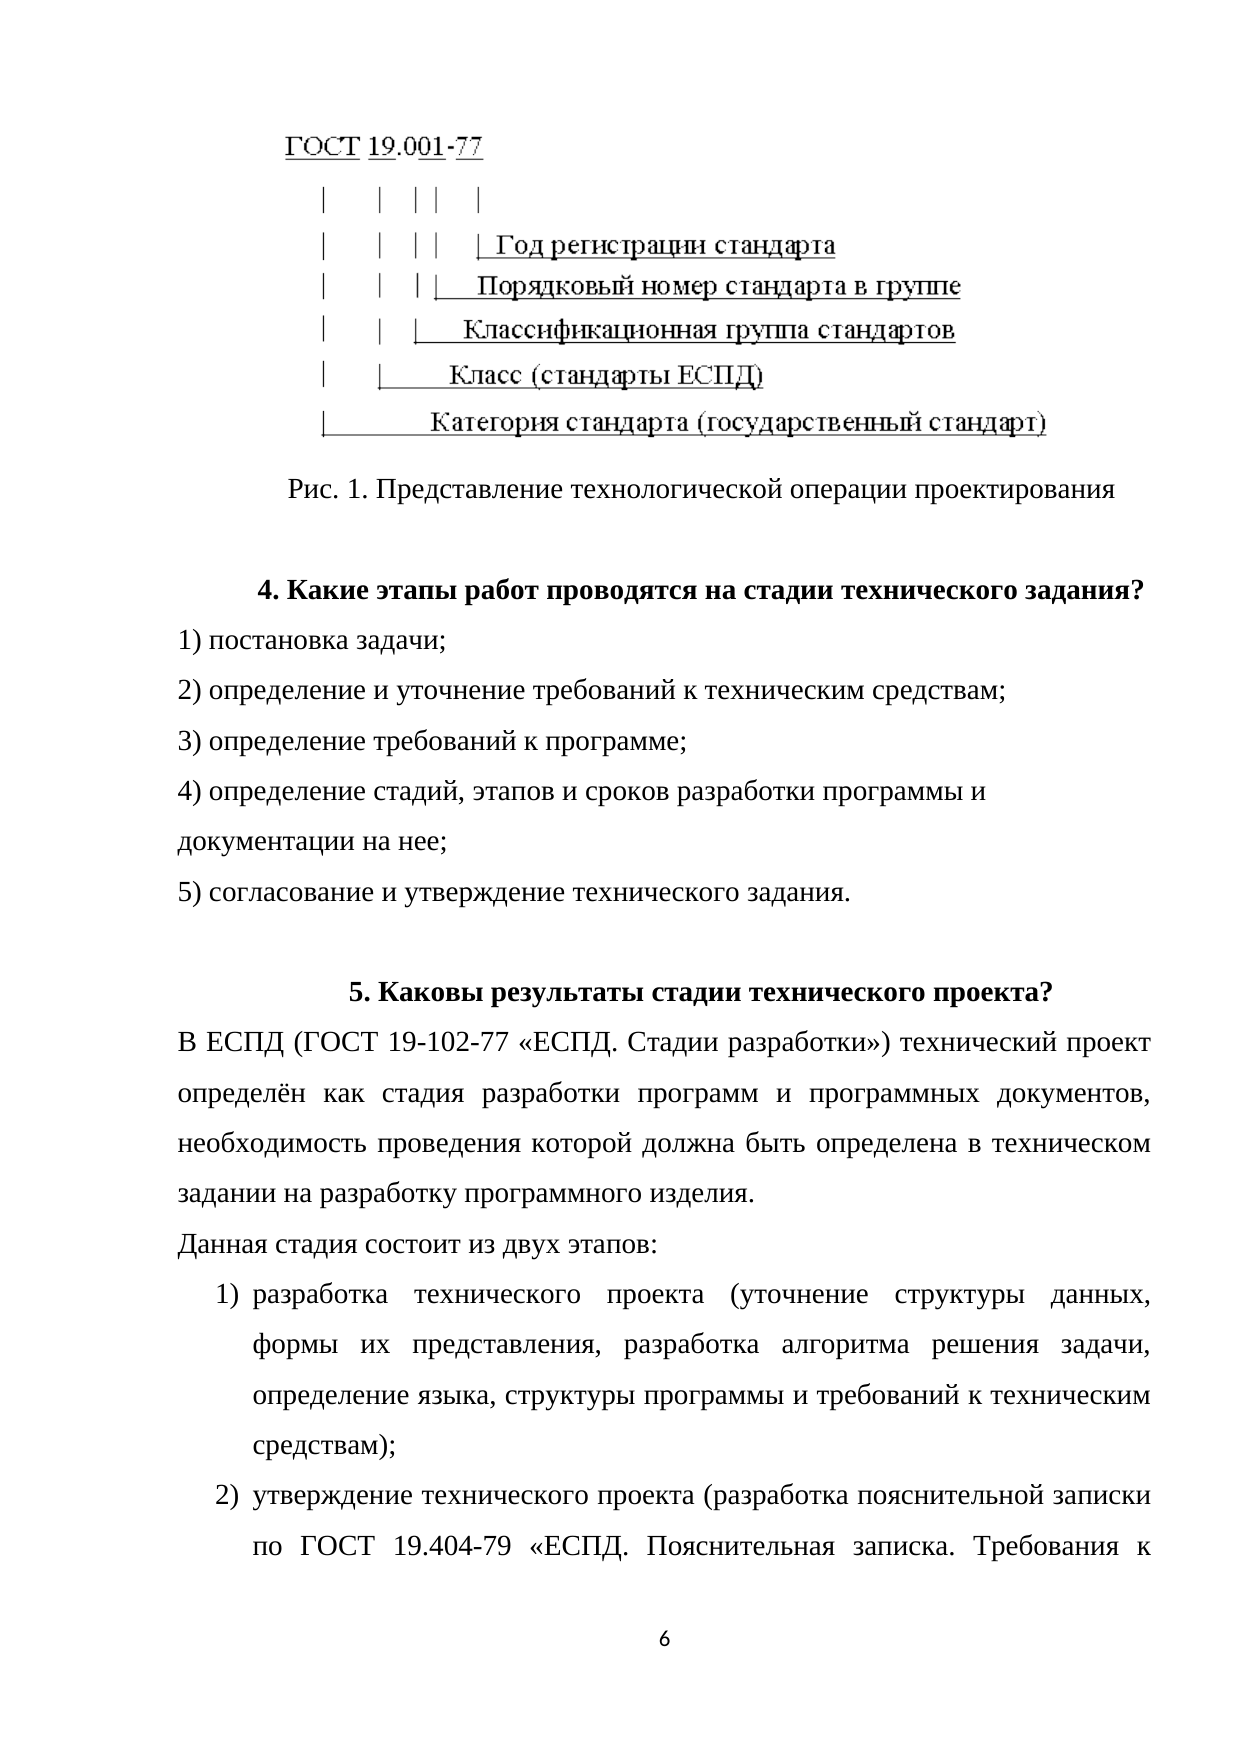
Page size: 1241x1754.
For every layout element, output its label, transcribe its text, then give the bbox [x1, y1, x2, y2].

text 5. Каковы результаты стадии технического проекта? [177, 974, 1152, 1008]
text 2) определение и уточнение требований к техническим средствам; [177, 672, 1152, 706]
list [215, 1477, 1152, 1561]
text 1) постановка задачи; [177, 622, 1152, 656]
text 5) согласование и утверждение технического задания. [177, 874, 1152, 907]
text В ЕСПД (ГОСТ 19-102-77 «ЕСПД. Стадии разработки») технический проект определён как стадия разработки программ и программных документов, необходимость проведения которой должна быть определена в техническом задании на разработку программного изделия. [177, 1024, 1152, 1209]
picture [251, 118, 1083, 458]
text 3) определение требований к программе; [177, 723, 1152, 756]
text Рис. 1. Представление технологической операции проектирования [177, 471, 1152, 505]
text 4. Какие этапы работ проводятся на стадии технического задания? [177, 572, 1152, 605]
text Данная стадия состоит из двух этапов: [177, 1226, 1152, 1259]
text 4) определение стадий, этапов и сроков разработки программы и документации на нее; [177, 773, 1152, 857]
list разработка технического проекта (уточнение структуры данных, формы их представления, разработка алгоритма решения задачи, определение языка, структуры программы и требований к техническим средствам); [215, 1276, 1152, 1461]
